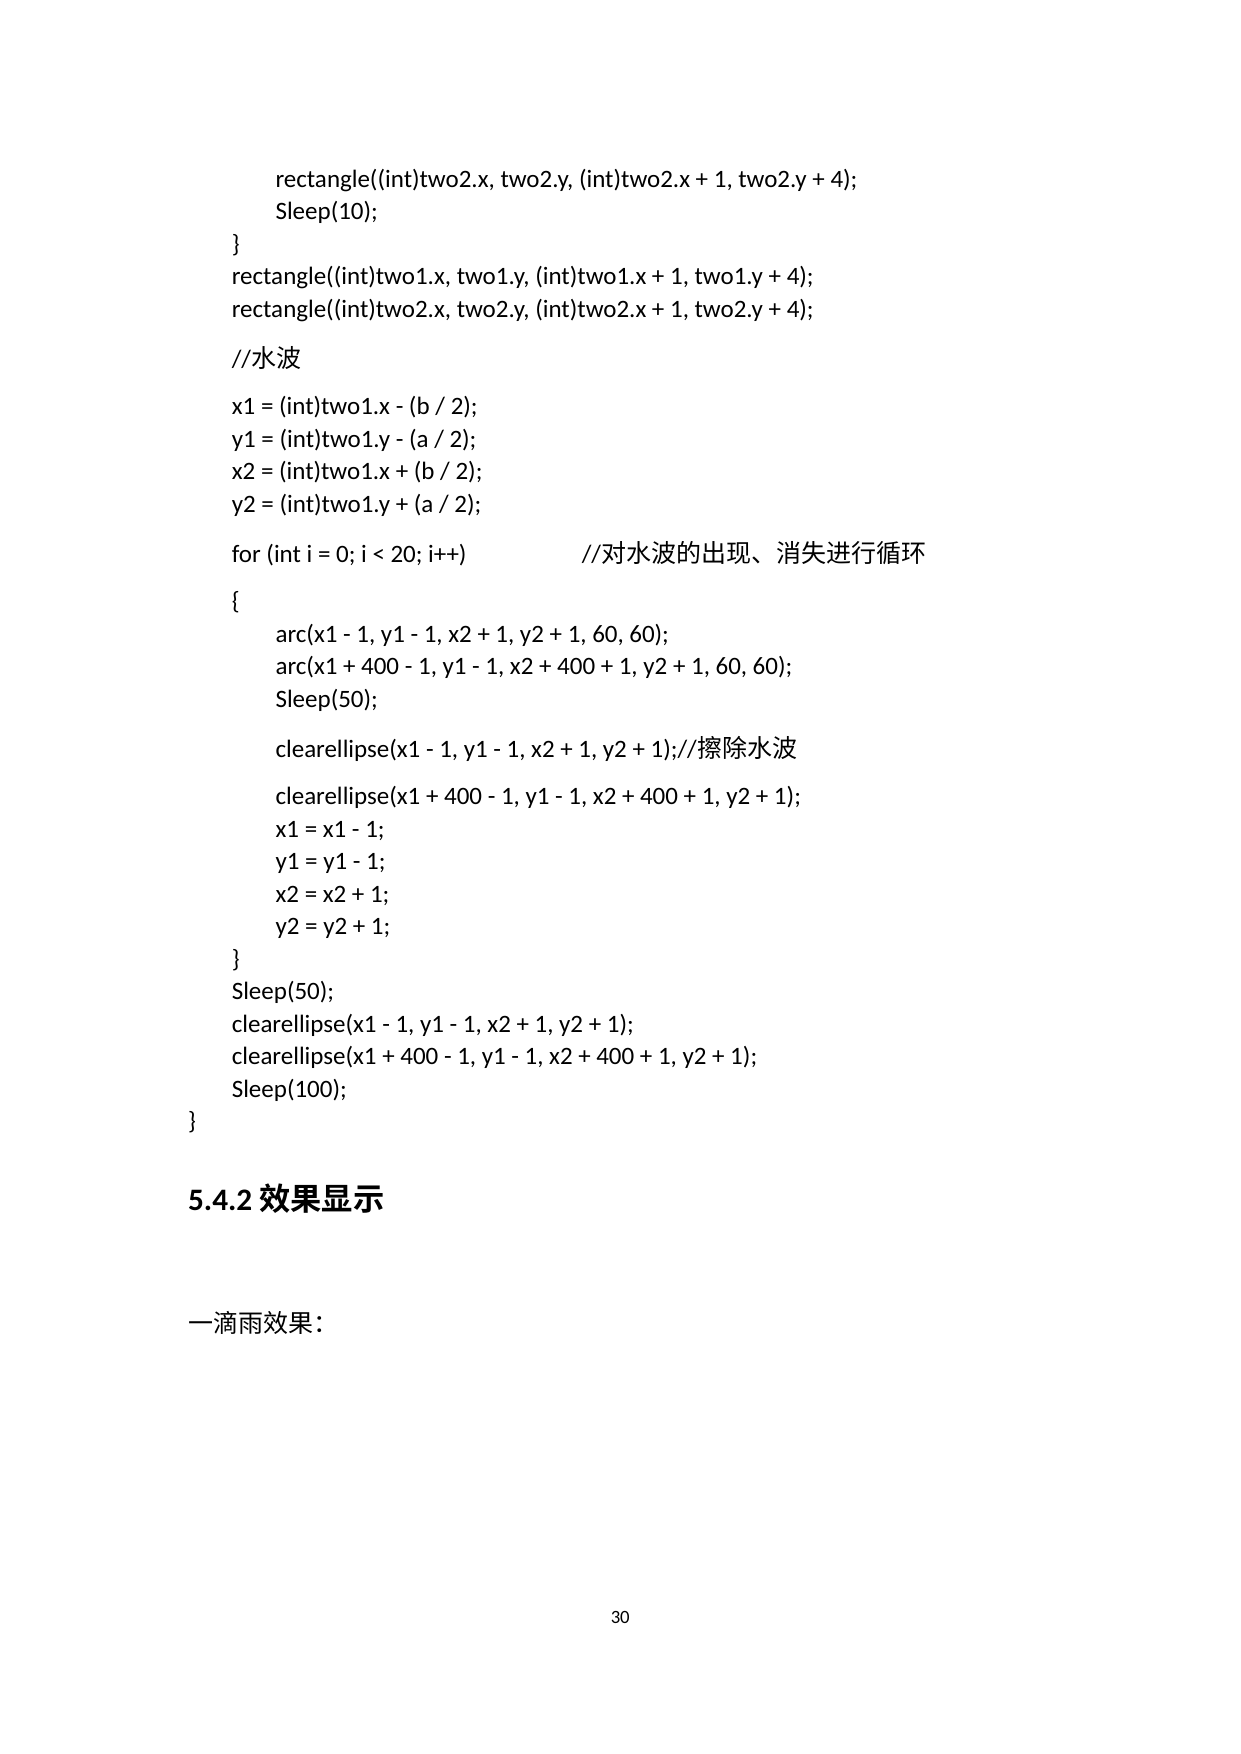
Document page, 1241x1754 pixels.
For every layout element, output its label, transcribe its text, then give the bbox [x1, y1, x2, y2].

text arc(x1 - 1, y1 - 1, x2 + 1, y2 + 1, 60, 60); [188, 617, 1052, 649]
text x1 = (int)two1.x - (b / 2); [188, 389, 1052, 422]
text y1 = y1 - 1; [188, 844, 1052, 877]
text rectangle((int)two2.x, two2.y, (int)two2.x + 1, two2.y + 4); [188, 292, 1052, 324]
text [188, 259, 1052, 292]
text clearellipse(x1 + 400 - 1, y1 - 1, x2 + 400 + 1, y2 + 1); [188, 779, 1052, 812]
text y1 = (int)two1.y - (a / 2); [188, 422, 1052, 454]
text clearellipse(x1 - 1, y1 - 1, x2 + 1, y2 + 1);//擦除水波 [188, 714, 1052, 779]
text clearellipse(x1 - 1, y1 - 1, x2 + 1, y2 + 1); [188, 1007, 1052, 1039]
text 一滴雨效果： [188, 1289, 1052, 1354]
text for (int i = 0; i < 20; i++) //对水波的出现、消失进行循环 [188, 519, 1052, 584]
text Sleep(50); [188, 974, 1052, 1007]
text Sleep(50); [188, 682, 1052, 714]
text y2 = (int)two1.y + (a / 2); [188, 487, 1052, 519]
text clearellipse(x1 + 400 - 1, y1 - 1, x2 + 400 + 1, y2 + 1); [188, 1039, 1052, 1072]
text } [188, 1104, 1052, 1137]
text Sleep(10); [188, 194, 1052, 227]
text //水波 [188, 324, 1052, 389]
text Sleep(100); [188, 1072, 1052, 1104]
text x1 = x1 - 1; [188, 812, 1052, 844]
text arc(x1 + 400 - 1, y1 - 1, x2 + 400 + 1, y2 + 1, 60, 60); [188, 649, 1052, 682]
text { [188, 584, 1052, 617]
text rectangle((int)two2.x, two2.y, (int)two2.x + 1, two2.y + 4); [188, 162, 1052, 194]
text } [188, 227, 1052, 259]
text x2 = x2 + 1; [188, 877, 1052, 909]
text } [188, 942, 1052, 974]
subtitle 5.4.2 效果显示 [188, 1164, 1052, 1229]
text y2 = y2 + 1; [188, 909, 1052, 942]
text x2 = (int)two1.x + (b / 2); [188, 454, 1052, 487]
